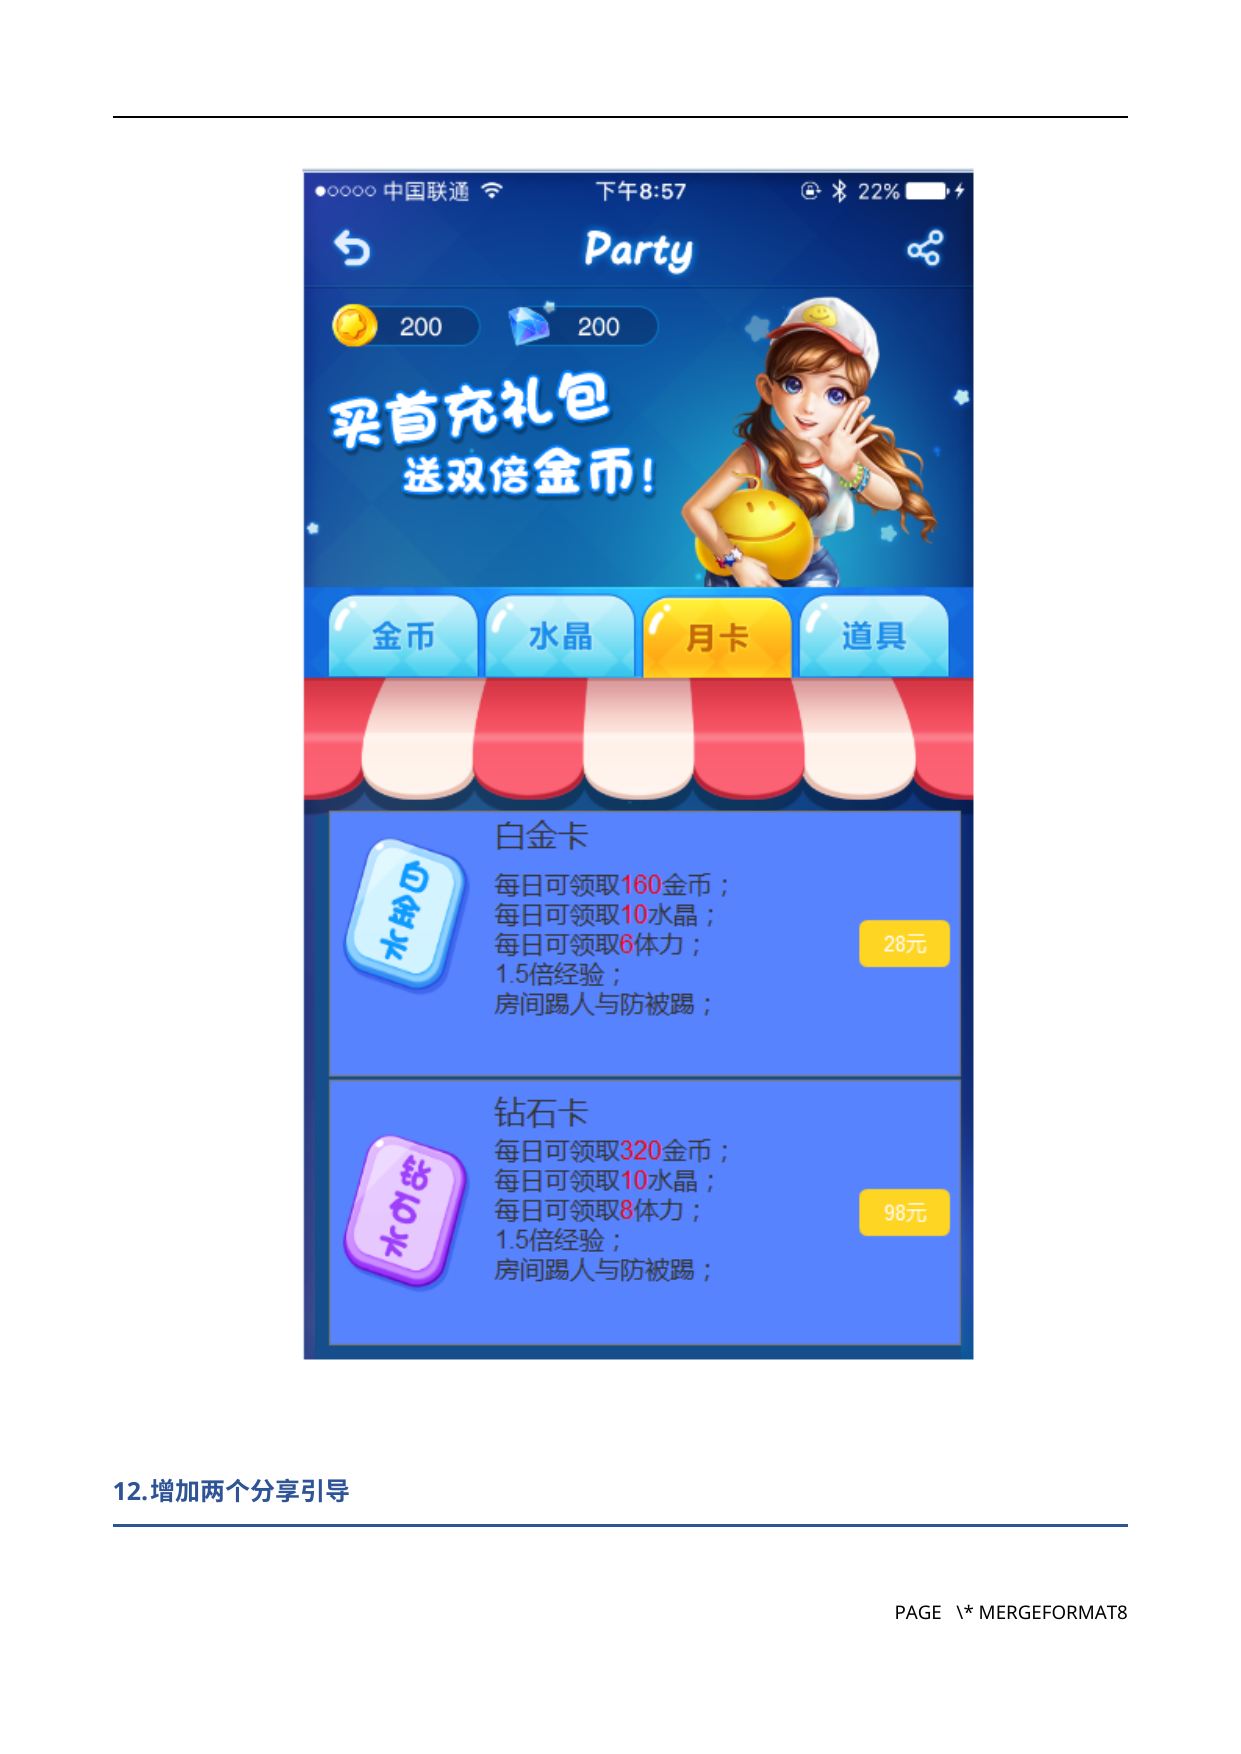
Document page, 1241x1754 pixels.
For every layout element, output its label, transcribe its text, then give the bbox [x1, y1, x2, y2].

subtitle 增加两个分享引导 [112, 1457, 1128, 1527]
picture [298, 159, 980, 1366]
